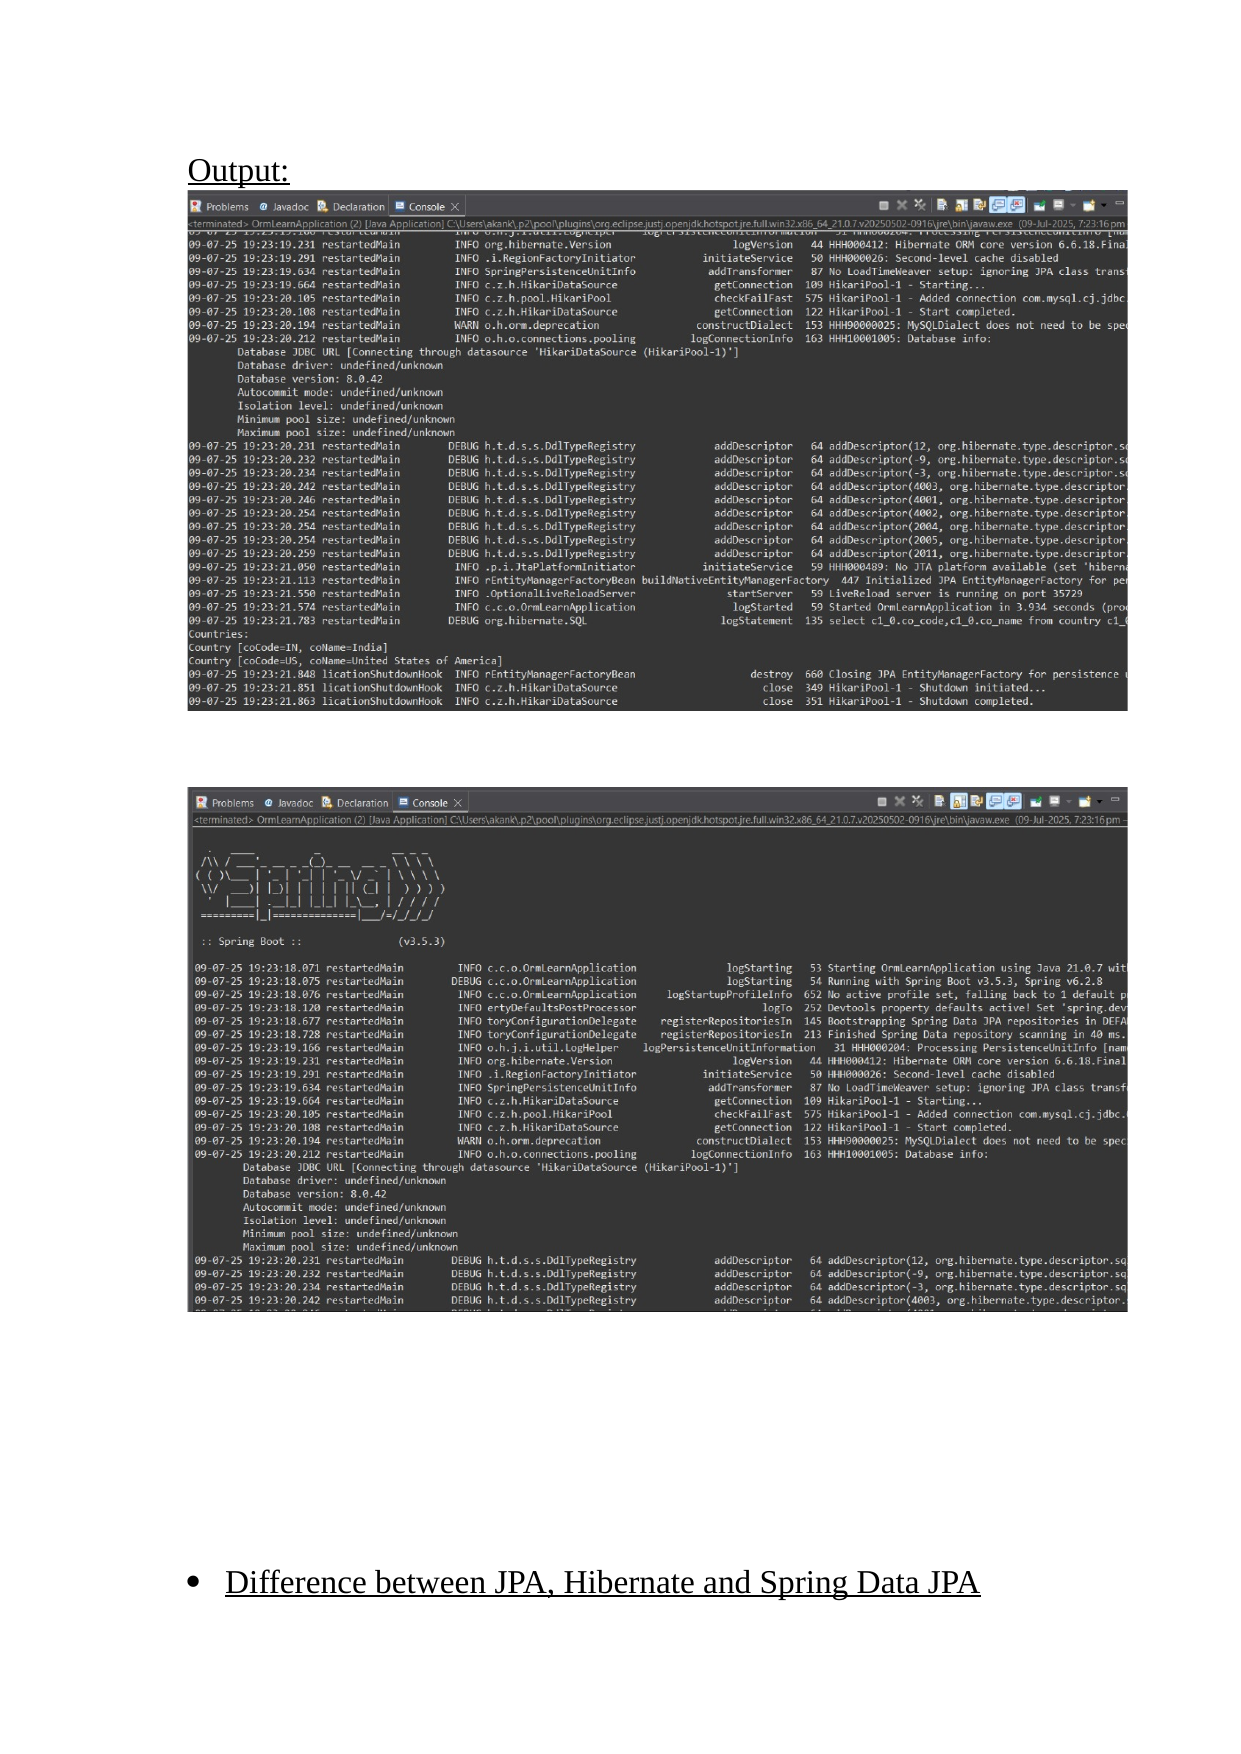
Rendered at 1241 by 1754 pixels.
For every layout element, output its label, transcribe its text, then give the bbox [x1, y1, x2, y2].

list Difference between JPA, Hibernate and Spring Data JPA [187, 1562, 1090, 1601]
picture [187, 190, 1128, 711]
text Output: [187, 150, 1090, 190]
picture [187, 787, 1128, 1312]
